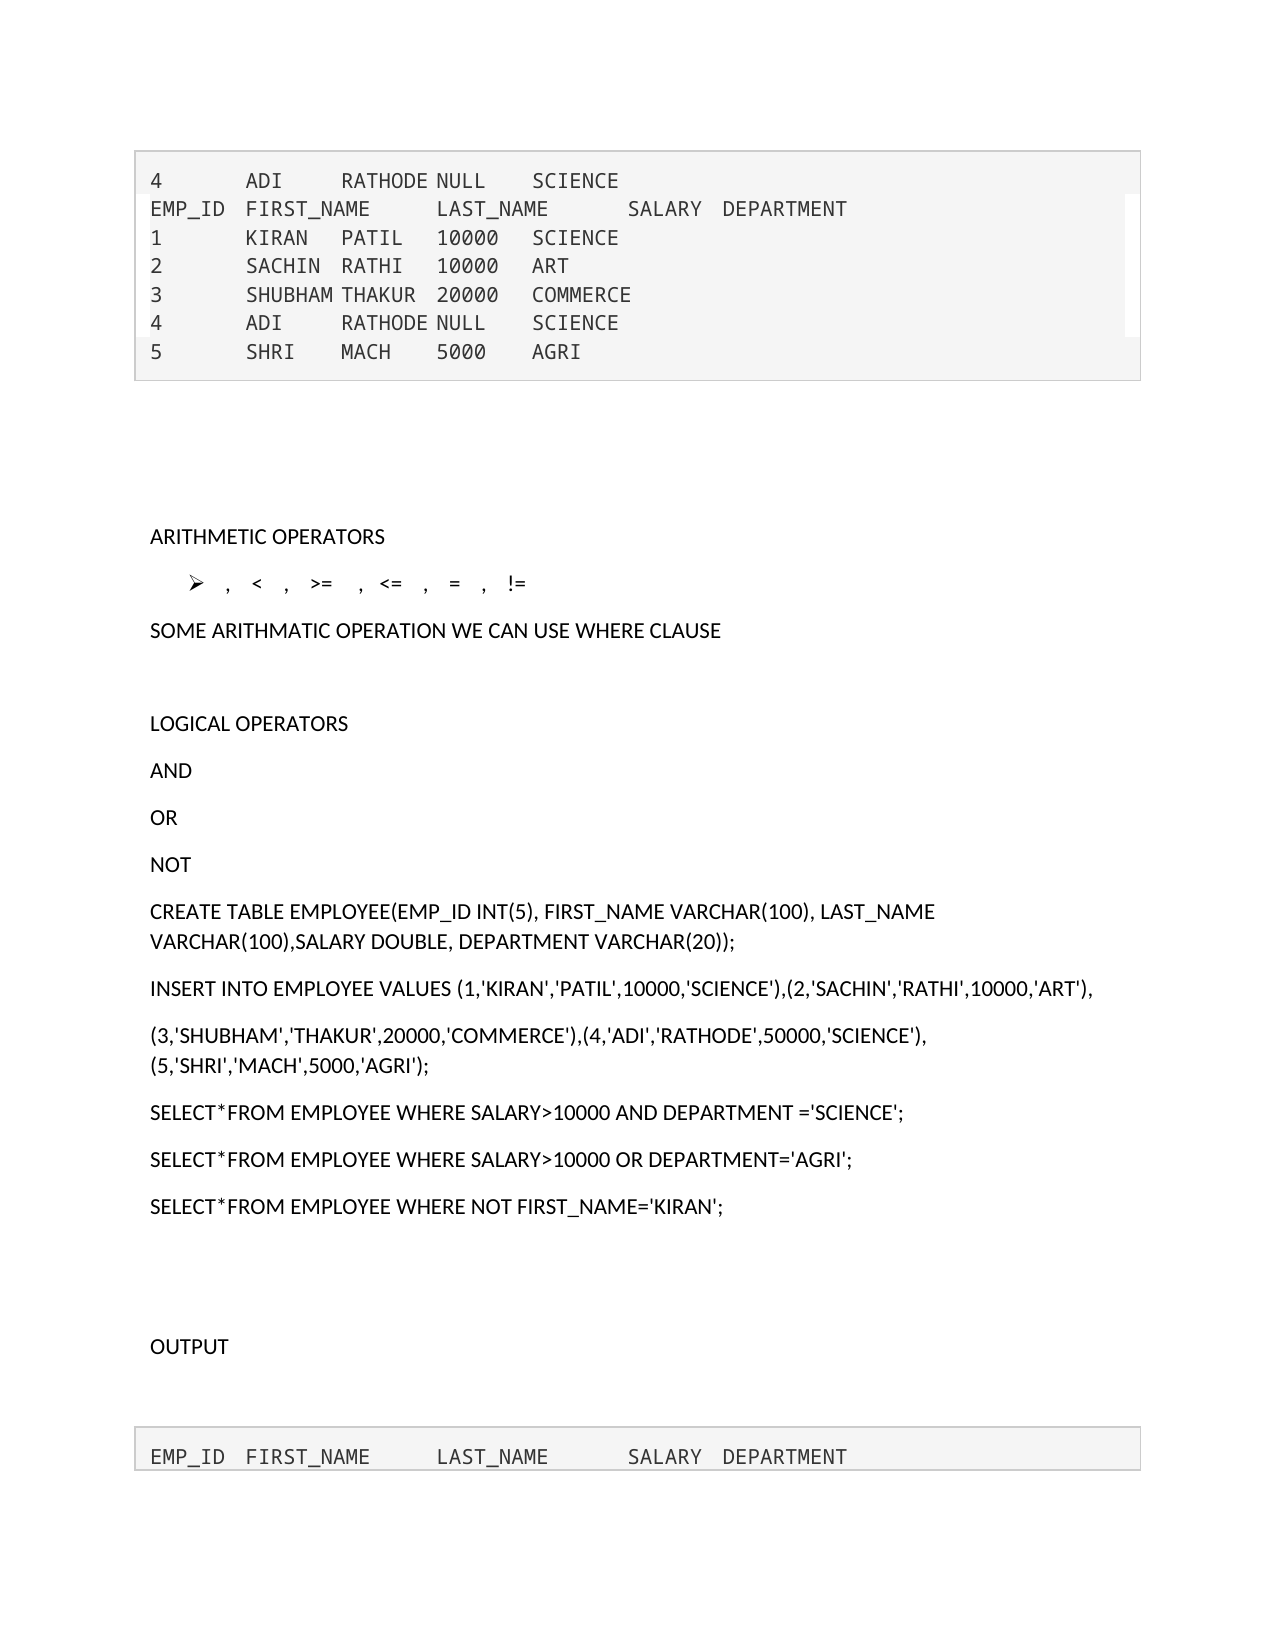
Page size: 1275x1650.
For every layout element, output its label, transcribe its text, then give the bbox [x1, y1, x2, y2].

text (3,'SHUBHAM','THAKUR',20000,'COMMERCE'),(4,'ADI','RATHODE',50000,'SCIENCE'),(5,'SHRI','MACH',5000,'AGRI'); [150, 1021, 1125, 1079]
text OR [150, 803, 1125, 831]
text ARITHMETIC OPERATORS [150, 522, 1125, 550]
list , < , >= , <= , = , != [187, 569, 1125, 597]
text 2 SACHIN RATHI 10000 ART [150, 251, 1125, 280]
text 3 SHUBHAM THAKUR 20000 COMMERCE [150, 280, 1125, 308]
text 4 ADI RATHODE NULL SCIENCE [136, 152, 1140, 194]
text SELECT*FROM EMPLOYEE WHERE SALARY>10000 AND DEPARTMENT ='SCIENCE'; [150, 1098, 1125, 1126]
text INSERT INTO EMPLOYEE VALUES (1,'KIRAN','PATIL',10000,'SCIENCE'),(2,'SACHIN','RATHI',10000,'ART'), [150, 974, 1125, 1002]
text LOGICAL OPERATORS [150, 709, 1125, 737]
text SELECT*FROM EMPLOYEE WHERE NOT FIRST_NAME='KIRAN'; [150, 1192, 1125, 1220]
text EMP_ID FIRST_NAME LAST_NAME SALARY DEPARTMENT [136, 1428, 1140, 1469]
text CREATE TABLE EMPLOYEE(EMP_ID INT(5), FIRST_NAME VARCHAR(100), LAST_NAME VARCHAR(100),SALARY DOUBLE, DEPARTMENT VARCHAR(20)); [150, 897, 1125, 955]
text AND [150, 756, 1125, 784]
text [150, 194, 1125, 223]
text SOME ARITHMATIC OPERATION WE CAN USE WHERE CLAUSE [150, 616, 1125, 644]
text 5 SHRI MACH 5000 AGRI [136, 321, 1140, 380]
text OUTPUT [150, 1332, 1125, 1360]
text SELECT*FROM EMPLOYEE WHERE SALARY>10000 OR DEPARTMENT='AGRI'; [150, 1145, 1125, 1173]
text 1 KIRAN PATIL 10000 SCIENCE [150, 223, 1125, 251]
text NOT [150, 850, 1125, 878]
text 4 ADI RATHODE NULL SCIENCE [150, 308, 1125, 321]
